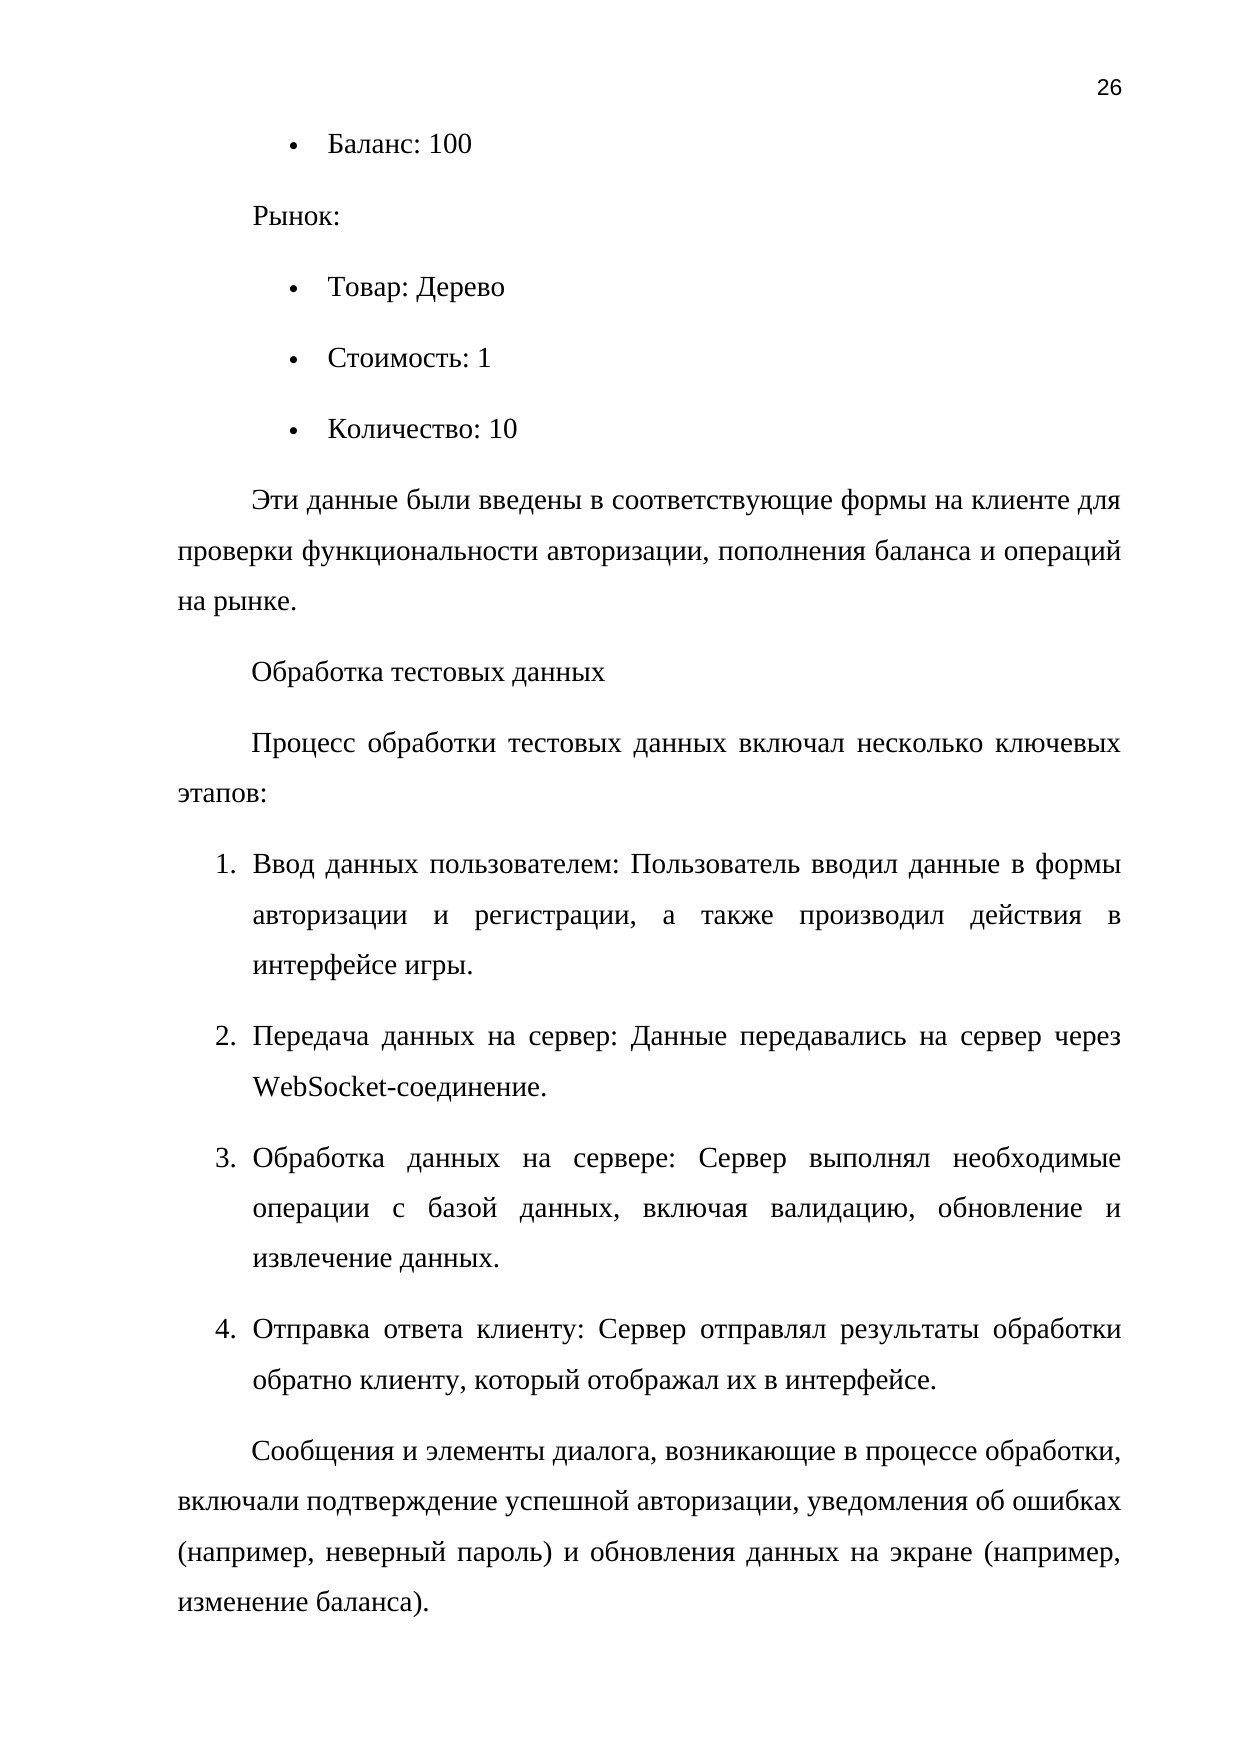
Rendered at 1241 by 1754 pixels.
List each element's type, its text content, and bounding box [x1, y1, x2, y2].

list Отправка ответа клиенту: Сервер отправлял результаты обработки обратно клиенту, который отображал их в интерфейсе. [215, 1312, 1122, 1396]
list Обработка данных на сервере: Сервер выполнял необходимые операции с базой данных, включая валидацию, обновление и извлечение данных. [215, 1140, 1122, 1274]
list Передача данных на сервер: Данные передавались на сервер через WebSocket-соединение. [215, 1018, 1122, 1102]
text Обработка тестовых данных [177, 654, 1122, 688]
list Стоимость: 1 [290, 340, 1122, 373]
list Баланс: 100 [290, 127, 1122, 160]
list Ввод данных пользователем: Пользователь вводил данные в формы авторизации и регистрации, а также производил действия в интерфейсе игры. [215, 847, 1122, 981]
text Сообщения и элементы диалога, возникающие в процессе обработки, включали подтверждение успешной авторизации, уведомления об ошибках (например, неверный пароль) и обновления данных на экране (например, изменение баланса). [177, 1433, 1122, 1618]
list Товар: Дерево [290, 269, 1122, 302]
text Эти данные были введены в соответствующие формы на клиенте для проверки функциональности авторизации, пополнения баланса и операций на рынке. [177, 482, 1122, 616]
list Количество: 10 [290, 411, 1122, 445]
text Процесс обработки тестовых данных включал несколько ключевых этапов: [177, 725, 1122, 809]
text Рынок: [252, 198, 1122, 231]
